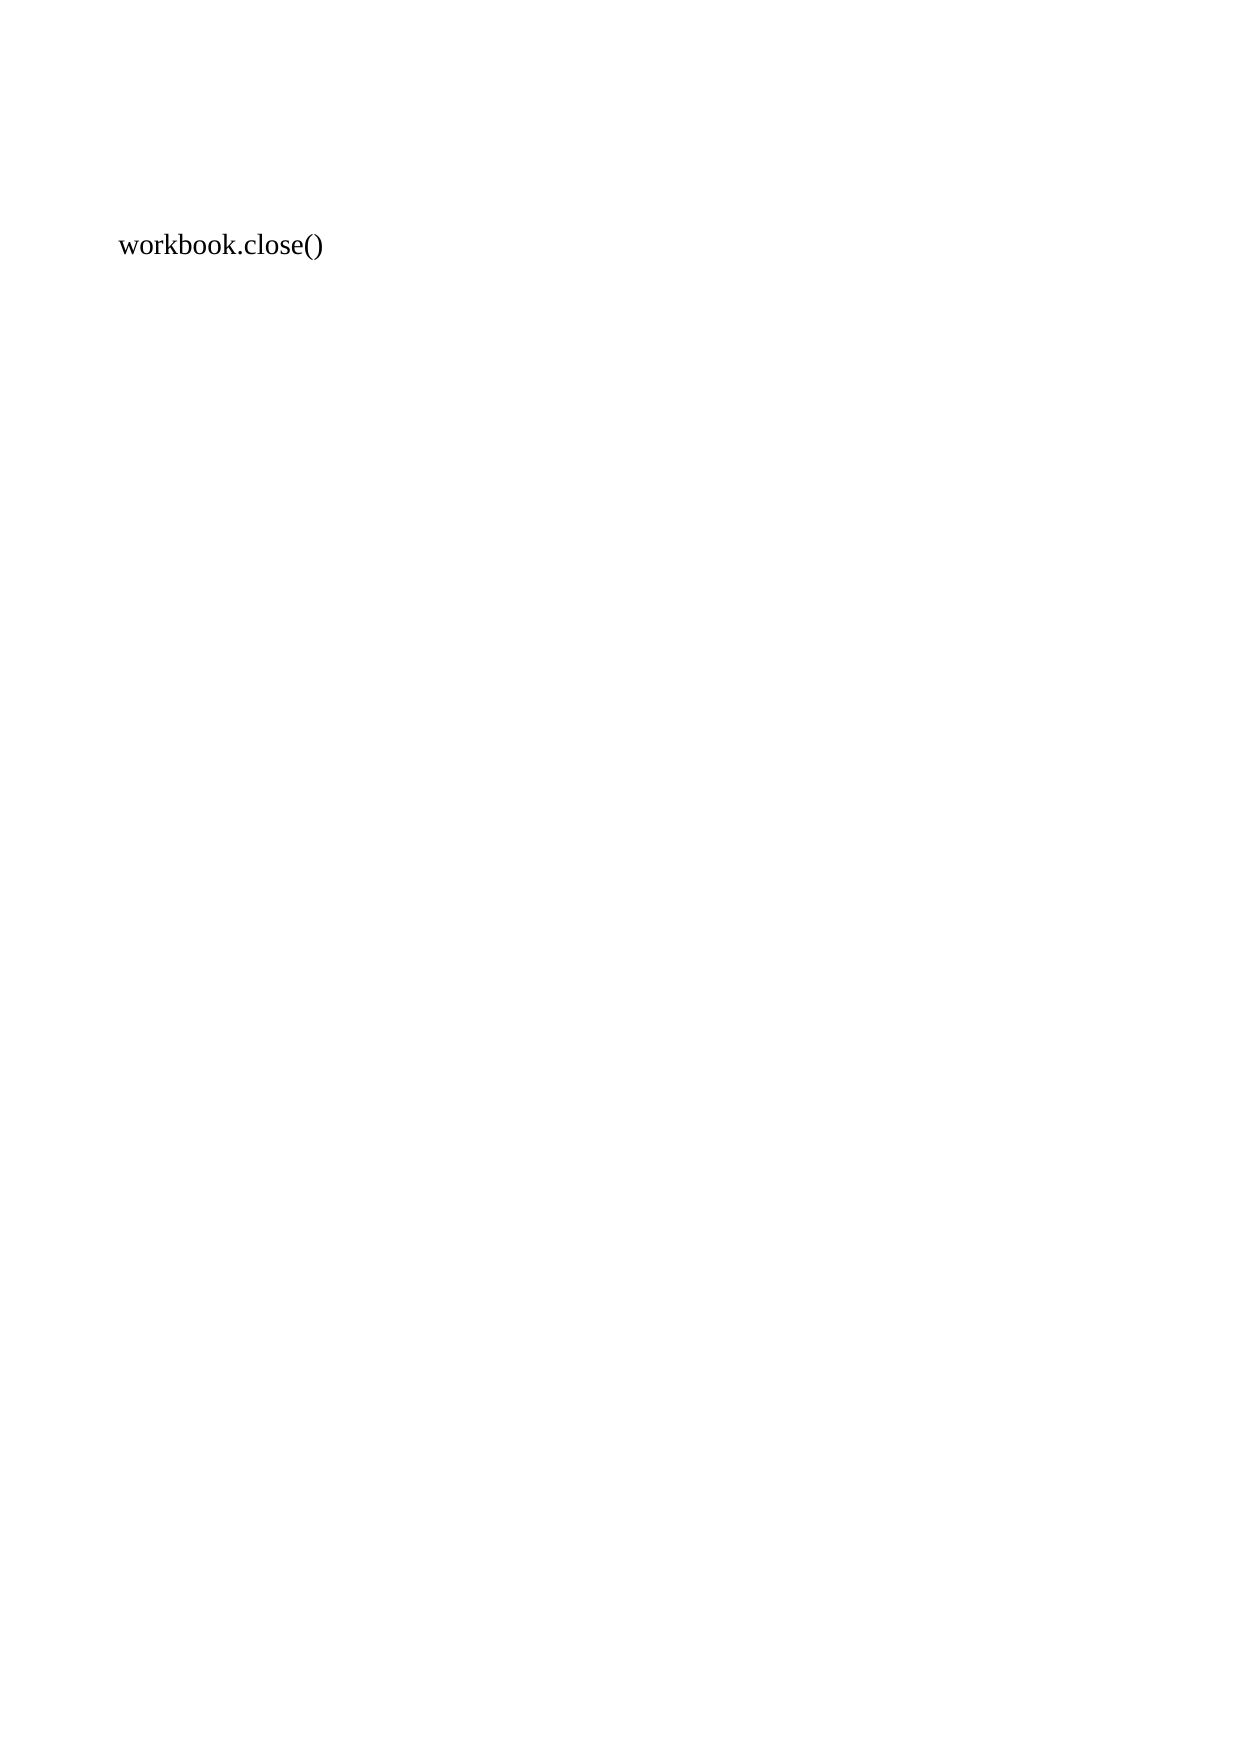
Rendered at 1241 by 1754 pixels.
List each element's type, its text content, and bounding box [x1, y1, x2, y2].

text workbook.close() [118, 227, 1063, 261]
